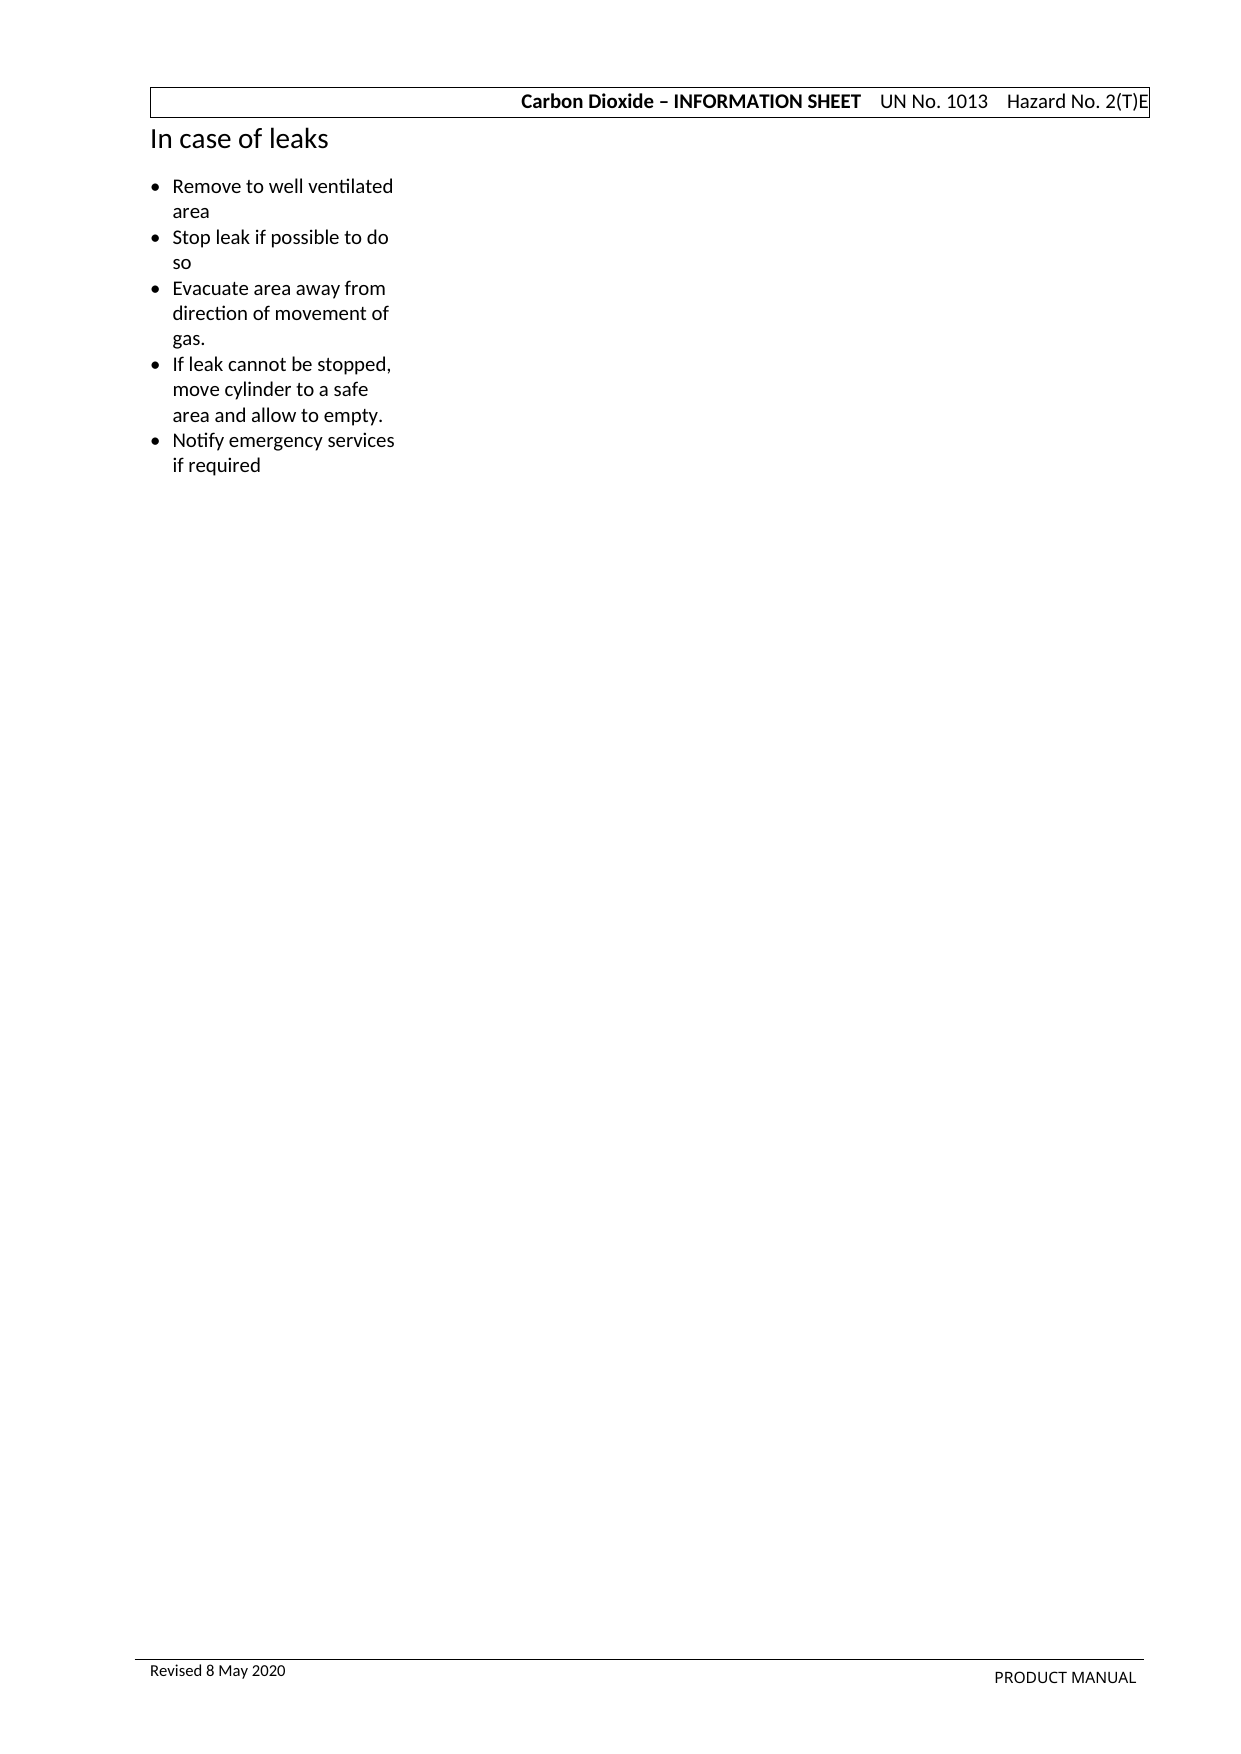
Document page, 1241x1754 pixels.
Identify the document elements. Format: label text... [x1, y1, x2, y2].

list Evacuate area away from direction of movement of gas. [150, 275, 401, 351]
list Notify emergency services if required [150, 427, 401, 478]
list Stop leak if possible to do so [150, 224, 401, 275]
list Remove to well ventilated area [150, 173, 401, 224]
list If leak cannot be stopped, move cylinder to a safe area and allow to empty. [150, 351, 401, 427]
subtitle In case of leaks [150, 120, 401, 155]
